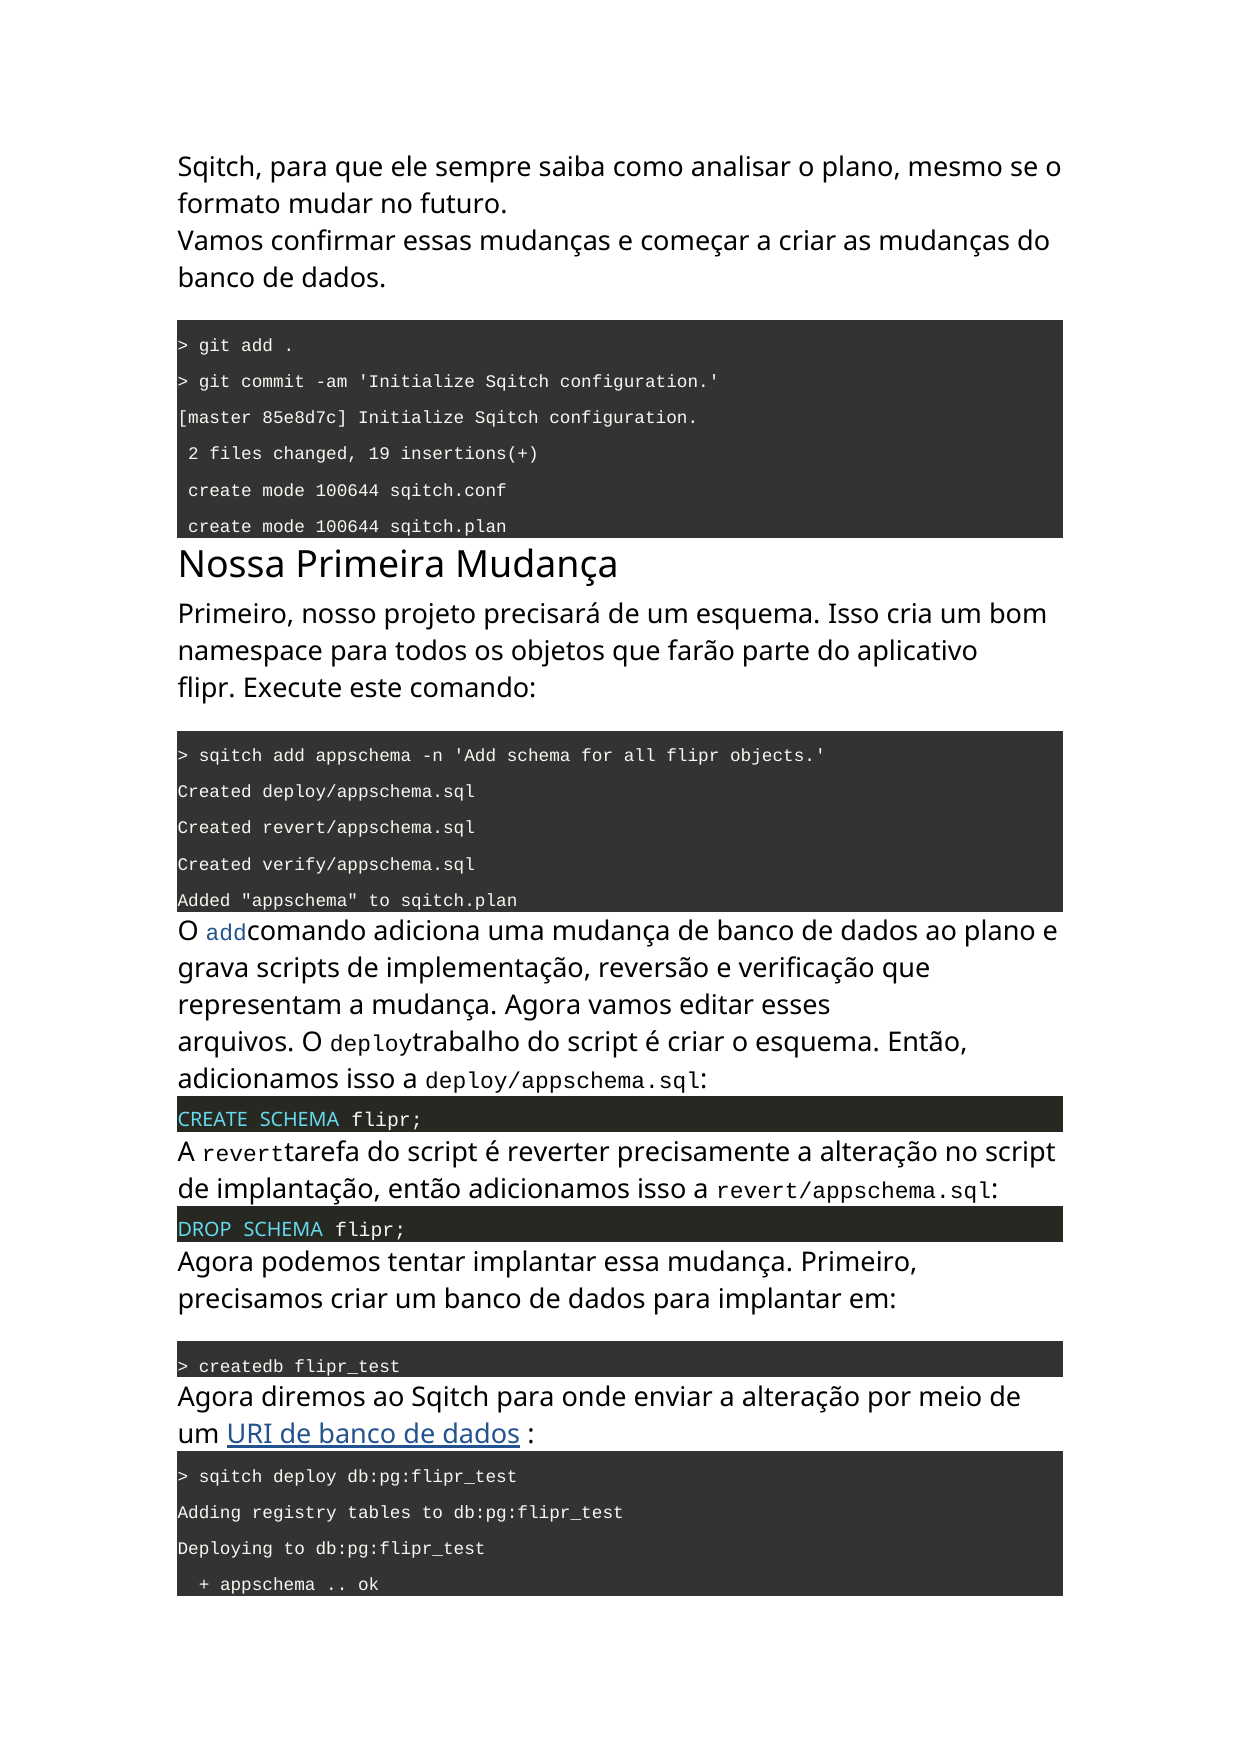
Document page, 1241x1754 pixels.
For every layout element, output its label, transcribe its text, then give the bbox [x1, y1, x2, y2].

text DROP SCHEMA flipr; [177, 1206, 1063, 1242]
text Added "appschema" to sqitch.plan [177, 876, 1063, 912]
text CREATE SCHEMA flipr; [177, 1096, 1063, 1132]
text Nossa Primeira Mudança [177, 538, 1063, 589]
text Agora diremos ao Sqitch para onde enviar a alteração por meio de um URI de banco de dados : [177, 1377, 1063, 1451]
text create mode 100644 sqitch.conf [177, 465, 1063, 501]
text create mode 100644 sqitch.plan [177, 501, 1063, 538]
text Agora podemos tentar implantar essa mudança. Primeiro, precisamos criar um banco de dados para implantar em: [177, 1242, 1063, 1316]
text > sqitch add appschema -n 'Add schema for all flipr objects.' [177, 731, 1063, 767]
text > git commit -am 'Initialize Sqitch configuration.' [177, 356, 1063, 393]
text Created revert/appschema.sql [177, 803, 1063, 839]
text Primeiro, nosso projeto precisará de um esquema. Isso cria um bom namespace para todos os objetos que farão parte do aplicativo flipr. Execute este comando: [177, 595, 1063, 706]
text Created deploy/appschema.sql [177, 767, 1063, 803]
text > git add . [177, 320, 1063, 356]
text Deploying to db:pg:flipr_test [177, 1524, 1063, 1560]
text Adding registry tables to db:pg:flipr_test [177, 1487, 1063, 1524]
text [master 85e8d7c] Initialize Sqitch configuration. [177, 393, 1063, 429]
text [177, 148, 1063, 221]
text + appschema .. ok [177, 1560, 1063, 1596]
text O addcomando adiciona uma mudança de banco de dados ao plano e grava scripts de implementação, reversão e verificação que representam a mudança. Agora vamos editar esses arquivos. O deploytrabalho do script é criar o esquema. Então, adicionamos isso a deploy/appschema.sql: [177, 912, 1063, 1096]
text Created verify/appschema.sql [177, 839, 1063, 876]
text A reverttarefa do script é reverter precisamente a alteração no script de implantação, então adicionamos isso a revert/appschema.sql: [177, 1132, 1063, 1206]
text > sqitch deploy db:pg:flipr_test [177, 1451, 1063, 1487]
text Vamos confirmar essas mudanças e começar a criar as mudanças do banco de dados. [177, 221, 1063, 295]
text > createdb flipr_test [177, 1341, 1063, 1377]
text 2 files changed, 19 insertions(+) [177, 429, 1063, 465]
